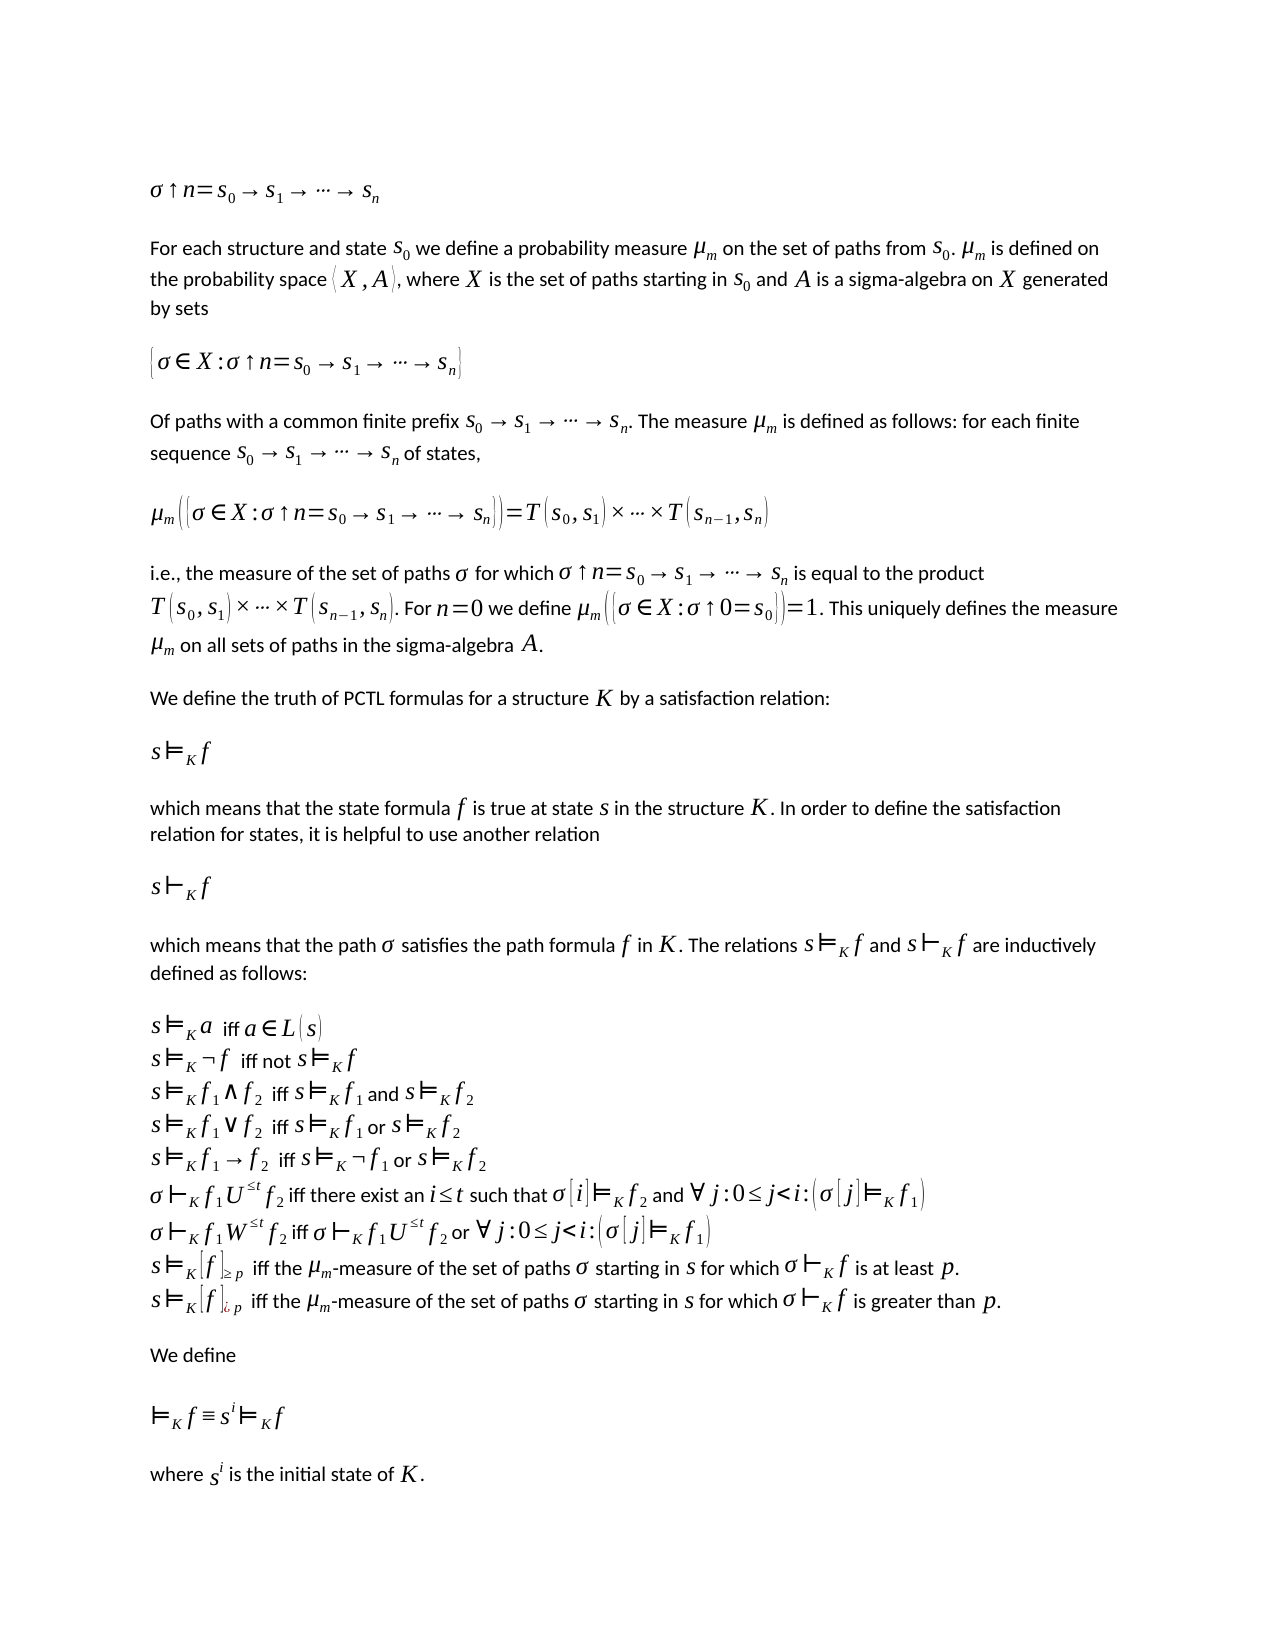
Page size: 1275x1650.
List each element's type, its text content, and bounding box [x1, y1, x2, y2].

text iff [150, 1011, 1125, 1044]
text iff the -measure of the set of paths starting in for which is greater than . [150, 1283, 1125, 1317]
text iff or [150, 1110, 1125, 1143]
text Of paths with a common finite prefix . The measure is defined as follows: for each finite sequence of states, [150, 406, 1125, 468]
text For each structure and state we define a probability measure on the set of paths from . is defined on the probability space , where is the set of paths starting in and is a sigma-algebra on generated by sets [150, 232, 1125, 320]
text iff and [150, 1077, 1125, 1110]
text which means that the path satisfies the path formula in . The relations and are inductively defined as follows: [150, 929, 1125, 986]
text which means that the state formula is true at state in the structure . In order to define the satisfaction relation for states, it is helpful to use another relation [150, 794, 1125, 847]
text We define the truth of PCTL formulas for a structure by a satisfaction relation: [150, 684, 1125, 712]
text iff there exist an such that and [150, 1176, 1125, 1213]
text We define [150, 1342, 1125, 1368]
text i.e., the measure of the set of paths for which is equal to the product . For we define . This uniquely defines the measure on all sets of paths in the sigma-algebra . [150, 558, 1125, 659]
text iff or [150, 1143, 1125, 1176]
text iff not [150, 1044, 1125, 1077]
text iff or [150, 1213, 1125, 1250]
text where is the initial state of . [150, 1459, 1125, 1490]
text iff the -measure of the set of paths starting in for which is at least . [150, 1250, 1125, 1283]
